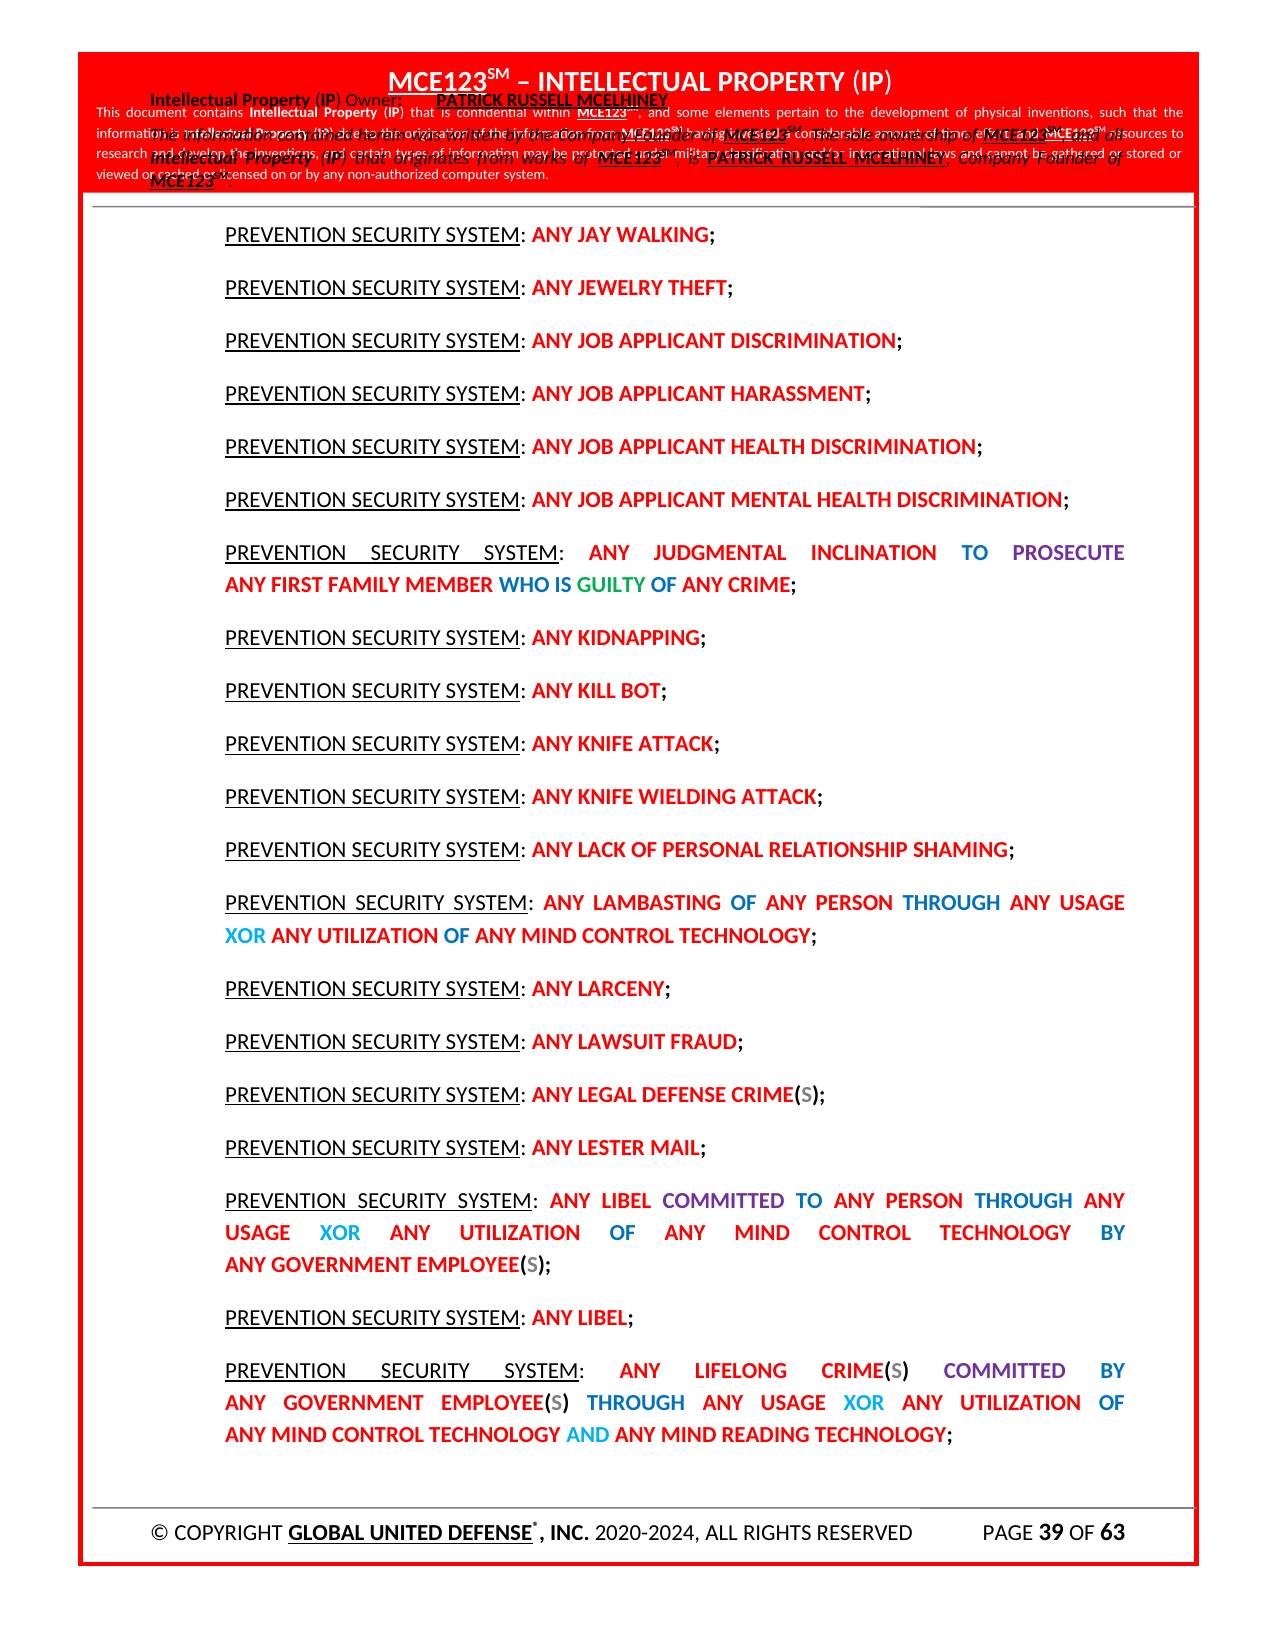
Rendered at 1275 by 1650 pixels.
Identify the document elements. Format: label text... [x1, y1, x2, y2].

text PREVENTION SECURITY SYSTEM: ANY LIBEL COMMITTED TO ANY PERSON THROUGH ANY USAGE XOR ANY UTILIZATION OF ANY MIND CONTROL TECHNOLOGY BY ANY GOVERNMENT EMPLOYEE(S); [225, 1186, 1125, 1278]
text PREVENTION SECURITY SYSTEM: ANY LESTER MAIL; [225, 1133, 1125, 1161]
text PREVENTION SECURITY SYSTEM: ANY JOB APPLICANT DISCRIMINATION; [225, 326, 1125, 354]
text PREVENTION SECURITY SYSTEM: ANY LACK OF PERSONAL RELATIONSHIP SHAMING; [225, 836, 1125, 863]
text PREVENTION SECURITY SYSTEM: ANY LIBEL; [225, 1303, 1125, 1331]
text PREVENTION SECURITY SYSTEM: ANY LEGAL DEFENSE CRIME(S); [225, 1080, 1125, 1108]
text PREVENTION SECURITY SYSTEM: ANY JAY WALKING; [225, 220, 1125, 248]
text PREVENTION SECURITY SYSTEM: ANY KNIFE ATTACK; [225, 729, 1125, 757]
text PREVENTION SECURITY SYSTEM: ANY LAWSUIT FRAUD; [225, 1027, 1125, 1055]
text PREVENTION SECURITY SYSTEM: ANY KIDNAPPING; [225, 623, 1125, 651]
text PREVENTION SECURITY SYSTEM: ANY KILL BOT; [225, 676, 1125, 704]
text PREVENTION SECURITY SYSTEM: ANY LAMBASTING OF ANY PERSON THROUGH ANY USAGE XOR ANY UTILIZATION OF ANY MIND CONTROL TECHNOLOGY; [225, 888, 1125, 949]
text PREVENTION SECURITY SYSTEM: ANY JEWELRY THEFT; [225, 273, 1125, 301]
text PREVENTION SECURITY SYSTEM: ANY JOB APPLICANT HEALTH DISCRIMINATION; [225, 432, 1125, 460]
text PREVENTION SECURITY SYSTEM: ANY KNIFE WIELDING ATTACK; [225, 782, 1125, 811]
text PREVENTION SECURITY SYSTEM: ANY LARCENY; [225, 974, 1125, 1002]
text PREVENTION SECURITY SYSTEM: ANY JUDGMENTAL INCLINATION TO PROSECUTE ANY FIRST FAMILY MEMBER WHO IS GUILTY OF ANY CRIME; [225, 538, 1125, 598]
text PREVENTION SECURITY SYSTEM: ANY JOB APPLICANT HARASSMENT; [225, 379, 1125, 407]
text PREVENTION SECURITY SYSTEM: ANY LIFELONG CRIME(S) COMMITTED BY ANY GOVERNMENT EMPLOYEE(S) THROUGH ANY USAGE XOR ANY UTILIZATION OF ANY MIND CONTROL TECHNOLOGY AND ANY MIND READING TECHNOLOGY; [225, 1356, 1125, 1449]
text PREVENTION SECURITY SYSTEM: ANY JOB APPLICANT MENTAL HEALTH DISCRIMINATION; [225, 485, 1125, 513]
